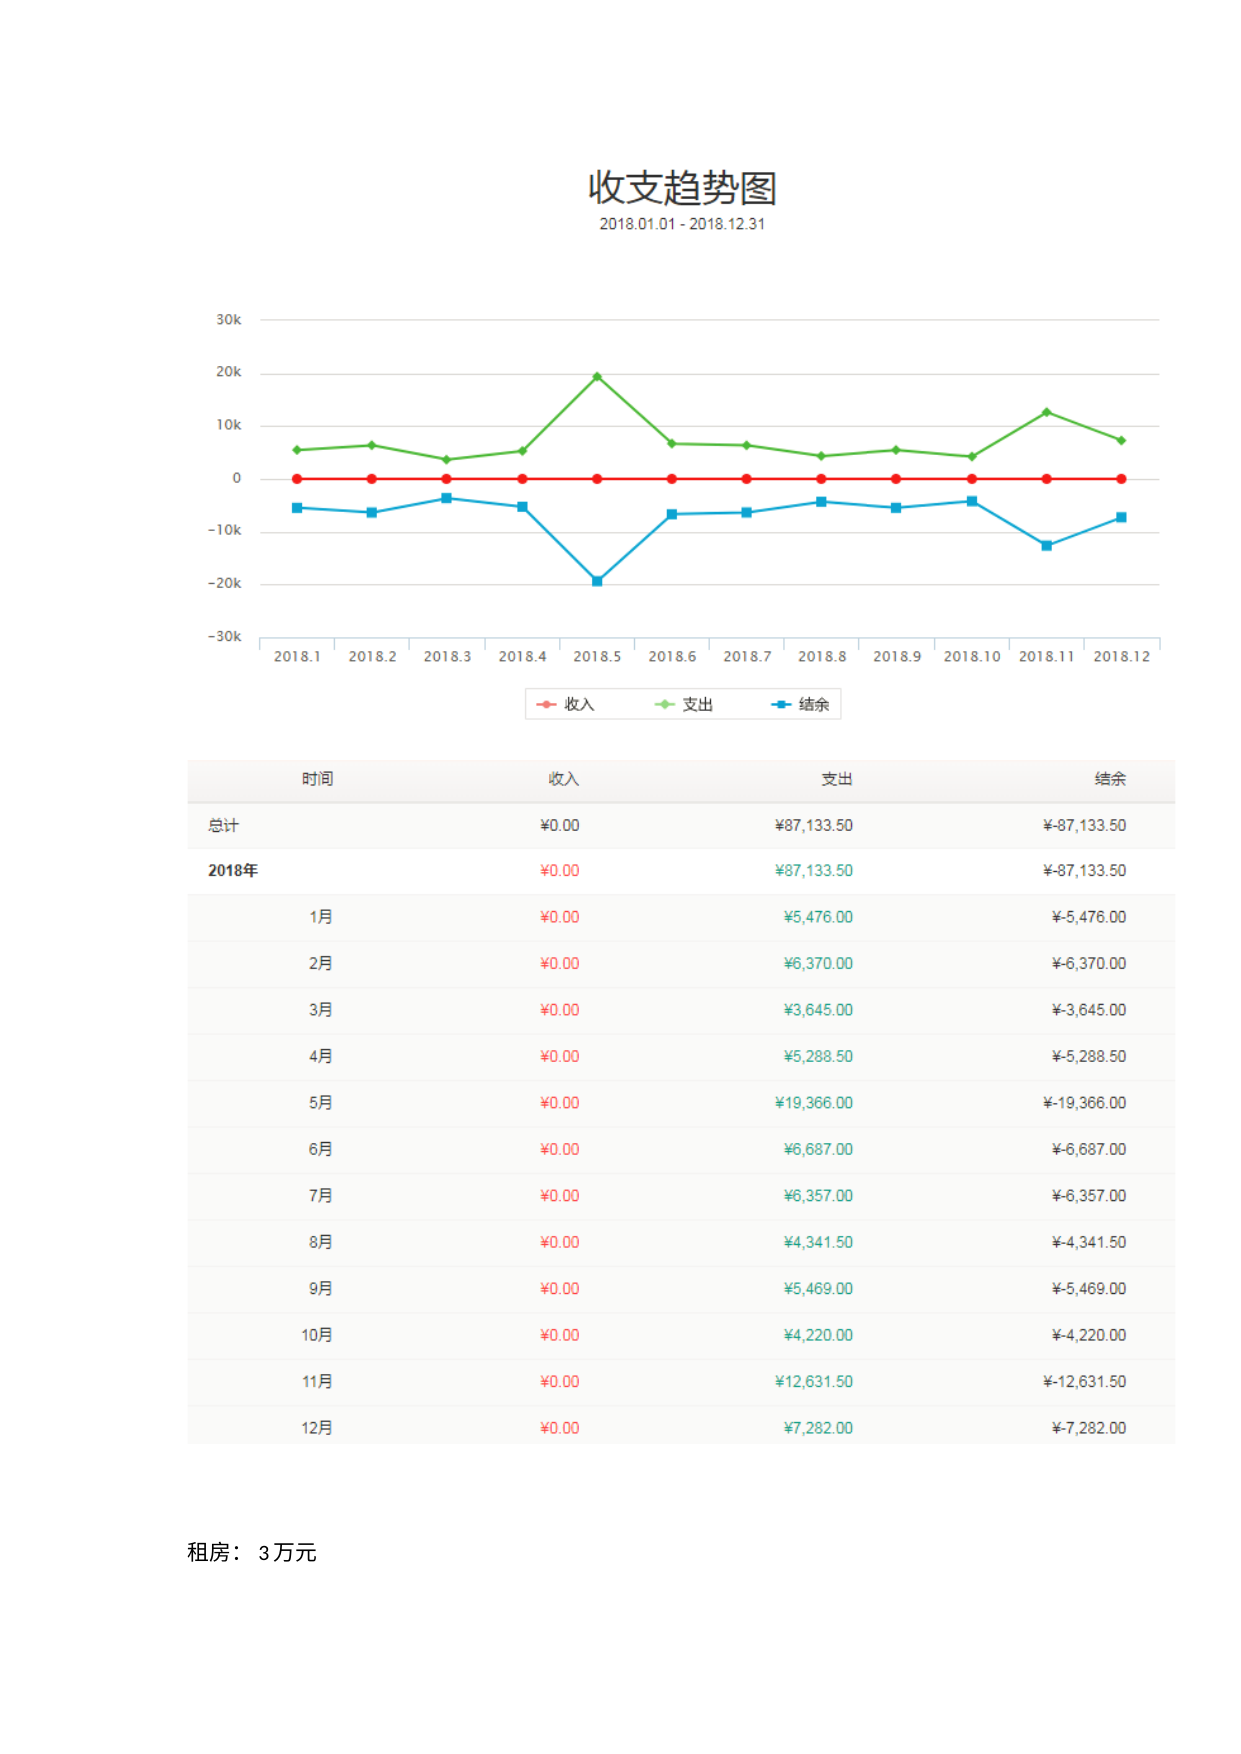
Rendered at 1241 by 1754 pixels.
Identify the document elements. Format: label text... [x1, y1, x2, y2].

picture [187, 760, 1176, 1444]
text 租房： 3万元 [187, 1534, 1053, 1567]
picture [187, 162, 1175, 735]
